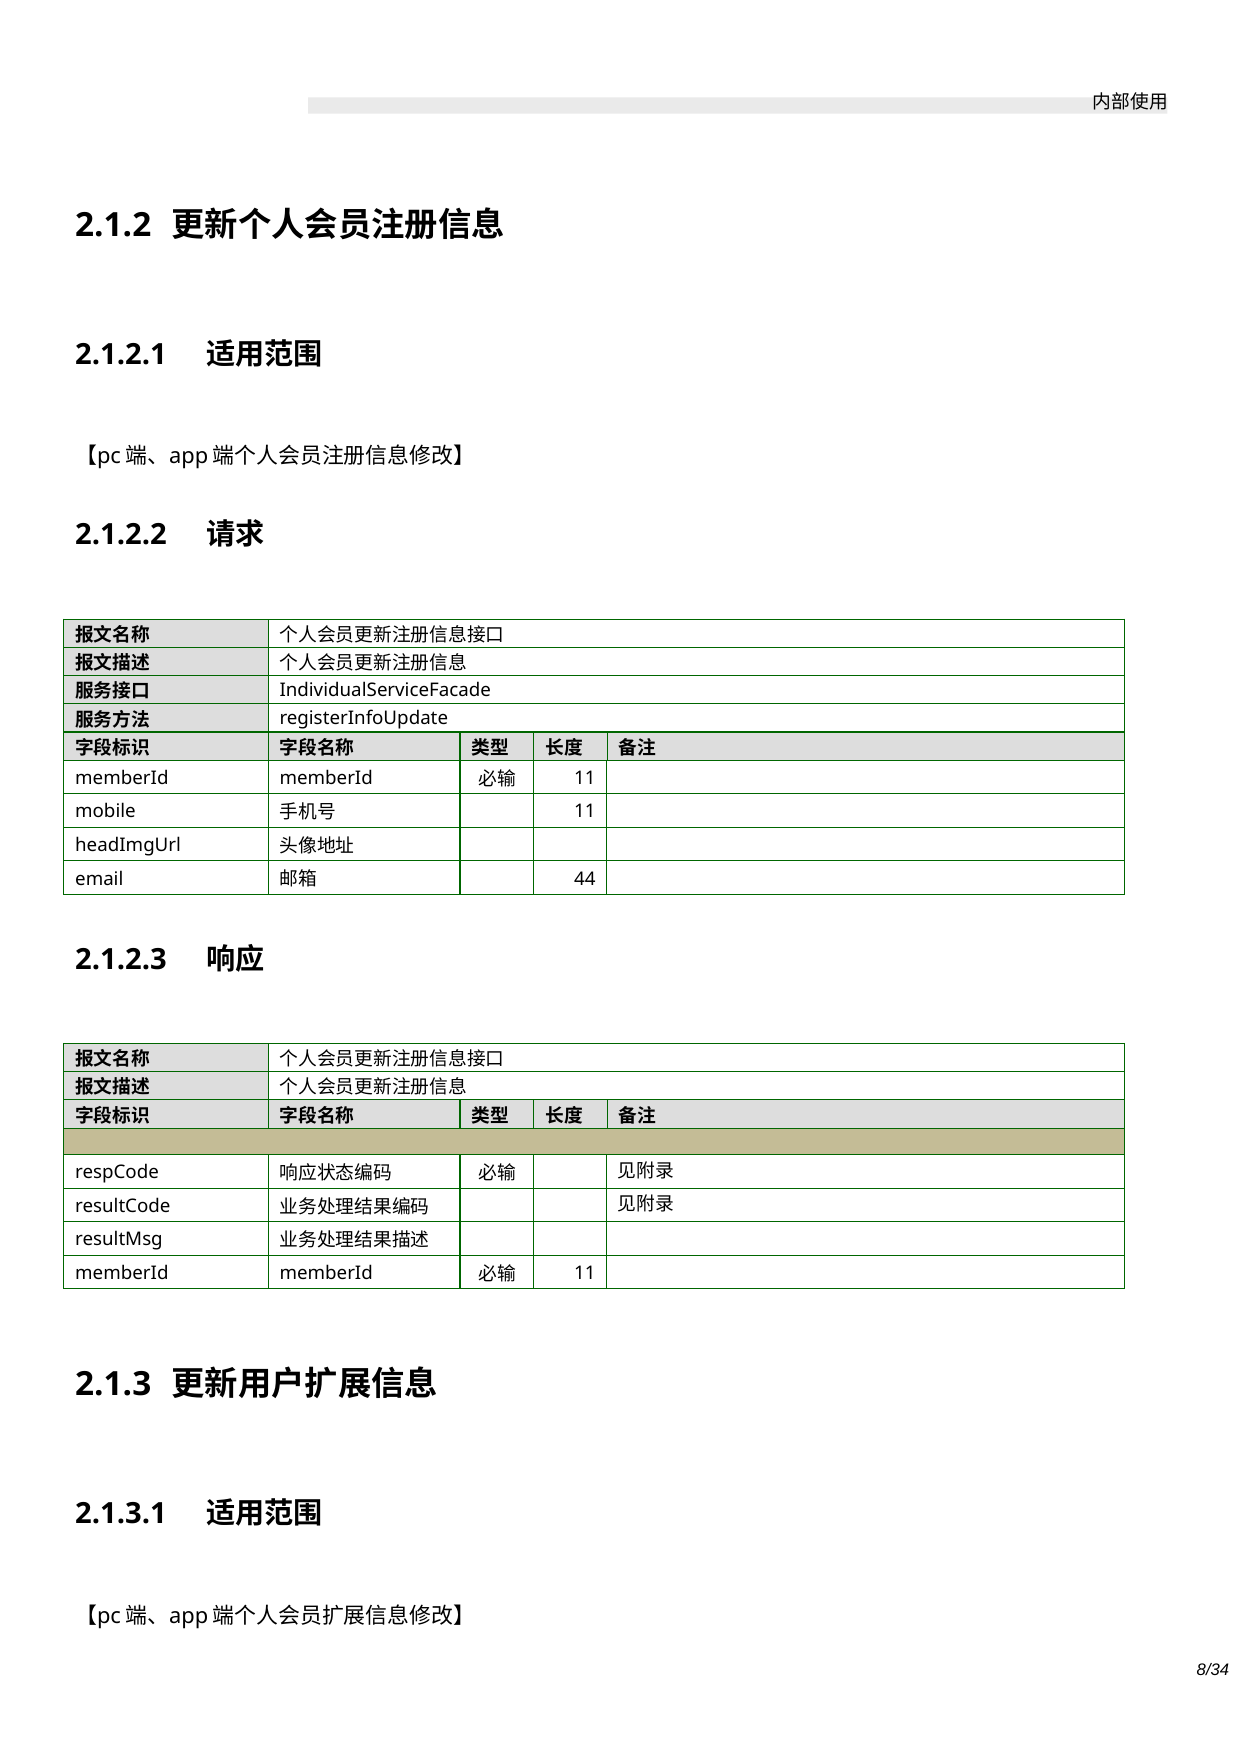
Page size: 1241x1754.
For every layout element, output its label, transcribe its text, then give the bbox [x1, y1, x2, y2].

table_cell 字段名称 [269, 1100, 459, 1128]
table_cell 长度 [534, 733, 607, 760]
table_cell memberId [64, 1256, 268, 1288]
table_cell [461, 1222, 533, 1255]
table_cell [607, 1256, 1124, 1288]
text 【pc端、app端个人会员注册信息修改】 [75, 438, 1165, 471]
table_cell 必输 [461, 761, 533, 793]
table_cell [607, 828, 1124, 860]
subtitle 请求 [75, 500, 1165, 565]
subtitle 适用范围 [75, 1478, 1165, 1543]
table_cell respCode [64, 1155, 268, 1188]
table_cell resultCode [64, 1189, 268, 1221]
table_cell registerInfoUpdate [269, 704, 1124, 731]
table_cell 必输 [461, 1155, 533, 1188]
table_cell IndividualServiceFacade [269, 676, 1124, 703]
table_cell 见附录 [607, 1155, 1124, 1188]
table_cell 字段名称 [269, 733, 459, 760]
table_cell 类型 [461, 1100, 533, 1128]
table_cell 类型 [461, 733, 533, 760]
table_header 报文名称 [64, 620, 268, 647]
table_cell [461, 1189, 533, 1221]
table_cell mobile [64, 794, 268, 827]
table_cell 必输 [461, 1256, 533, 1288]
table_cell 备注 [608, 733, 1124, 760]
table_cell 字段标识 [64, 733, 268, 760]
table_cell [607, 861, 1124, 894]
table_cell [607, 761, 1124, 793]
table_cell 字段标识 [64, 1100, 268, 1128]
table_cell 手机号 [269, 794, 459, 827]
table_cell 44 [534, 861, 606, 894]
table_cell 邮箱 [269, 861, 459, 894]
table_cell [534, 1155, 606, 1188]
table_cell [534, 1189, 606, 1221]
table_cell 服务方法 [64, 704, 268, 731]
table_cell headImgUrl [64, 828, 268, 860]
table_header 个人会员更新注册信息接口 [269, 1044, 1124, 1071]
table_cell [607, 794, 1124, 827]
table_cell 服务接口 [64, 676, 268, 703]
subtitle 适用范围 [75, 319, 1165, 384]
table_cell memberId [64, 761, 268, 793]
text 【pc端、app端个人会员扩展信息修改】 [75, 1597, 1165, 1630]
table_cell email [64, 861, 268, 894]
subtitle 响应 [75, 924, 1165, 989]
subtitle 更新个人会员注册信息 [75, 190, 1165, 255]
table_cell 报文描述 [64, 648, 268, 675]
table_cell 个人会员更新注册信息 [269, 648, 1124, 675]
table_cell 长度 [534, 1100, 607, 1128]
table_cell 响应状态编码 [269, 1155, 459, 1188]
table_cell [461, 828, 533, 860]
table_cell 见附录 [607, 1189, 1124, 1221]
table_cell [607, 1222, 1124, 1255]
table_cell 11 [534, 794, 606, 827]
table_header 个人会员更新注册信息接口 [269, 620, 1124, 647]
table_header 报文名称 [64, 1044, 268, 1071]
table_cell [64, 1129, 1124, 1154]
table_cell [461, 794, 533, 827]
table_cell 业务处理结果编码 [269, 1189, 459, 1221]
table_cell 备注 [608, 1100, 1124, 1128]
table_cell 业务处理结果描述 [269, 1222, 459, 1255]
table_cell memberId [269, 1256, 459, 1288]
table_cell 11 [534, 1256, 606, 1288]
table_cell memberId [269, 761, 459, 793]
table_cell [534, 828, 606, 860]
table_cell resultMsg [64, 1222, 268, 1255]
subtitle 更新用户扩展信息 [75, 1349, 1165, 1414]
table_cell [461, 861, 533, 894]
table_cell 报文描述 [64, 1072, 268, 1099]
table_cell 11 [534, 761, 606, 793]
table_cell [534, 1222, 606, 1255]
table_cell 个人会员更新注册信息 [269, 1072, 1124, 1099]
table_cell 头像地址 [269, 828, 459, 860]
